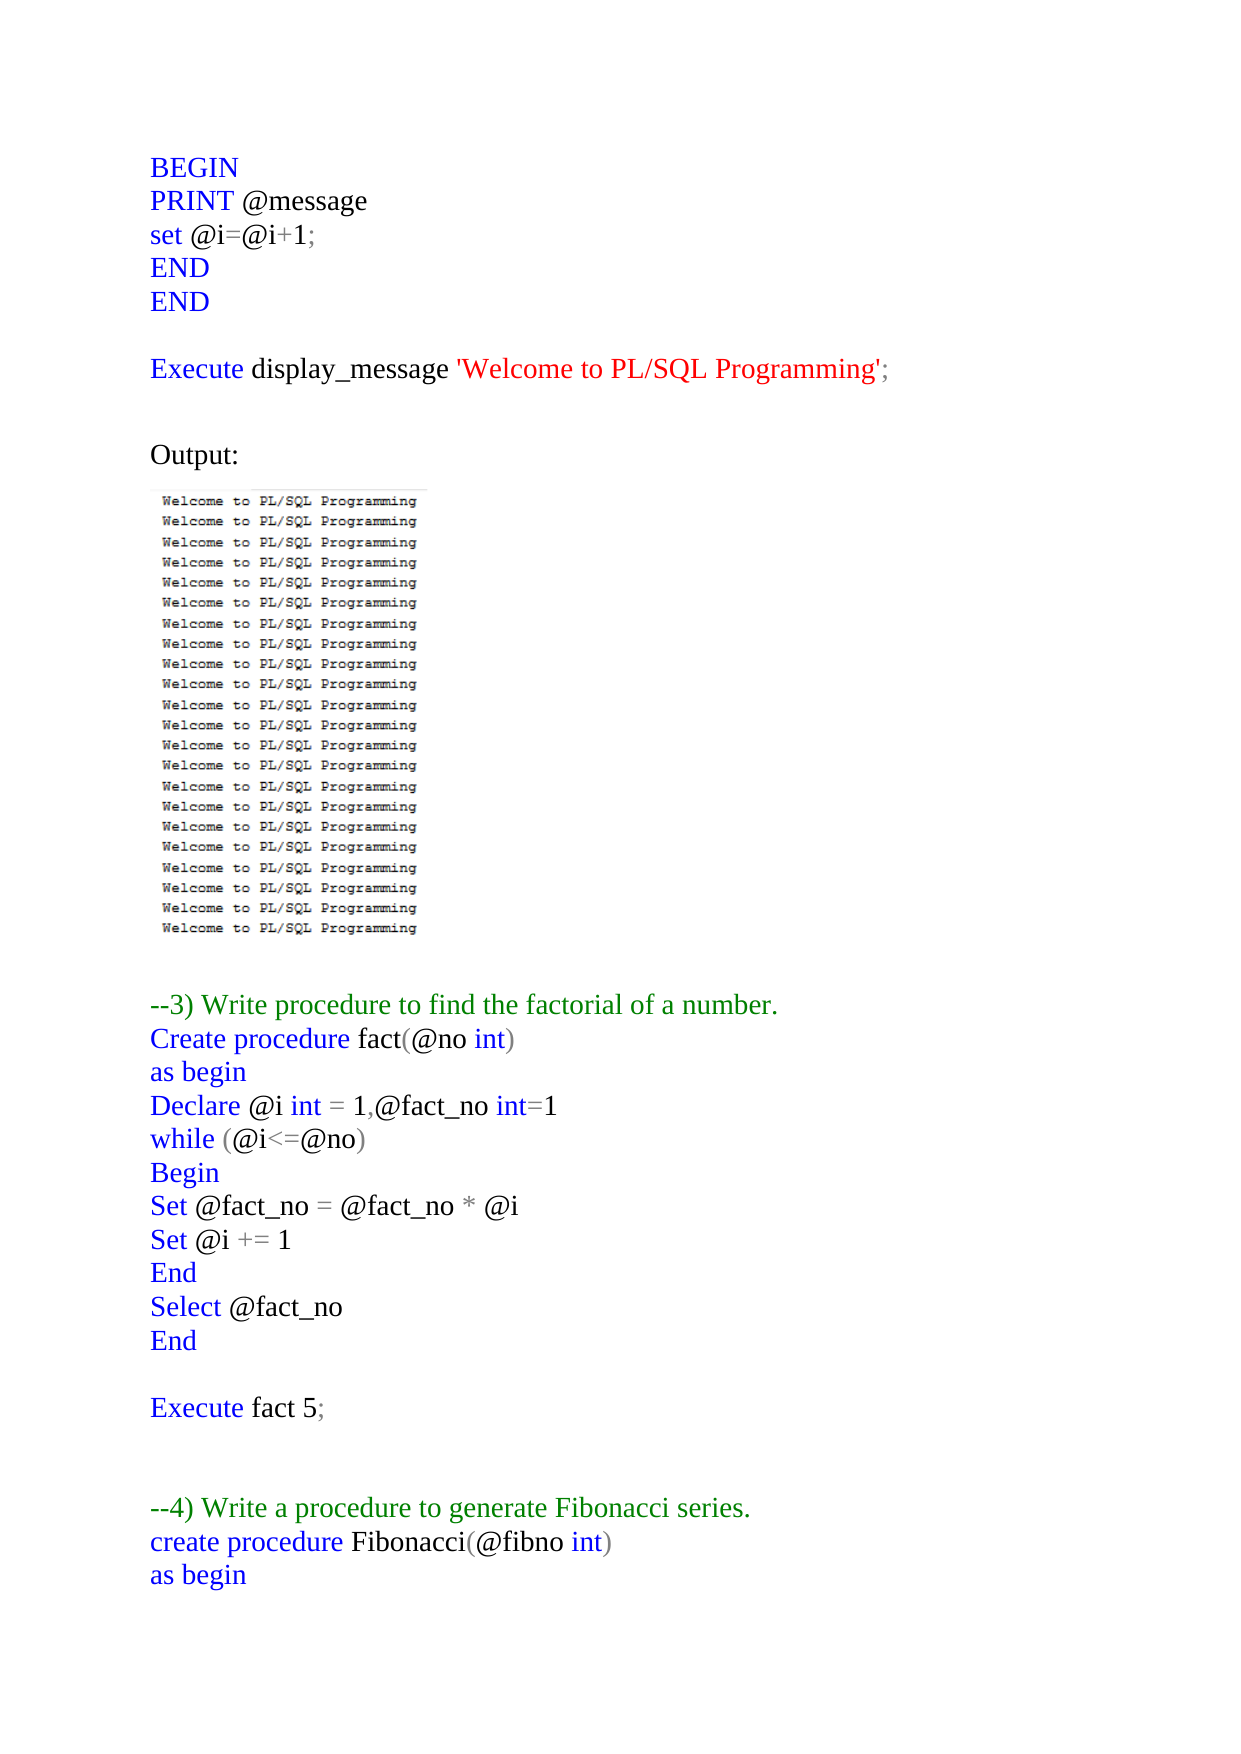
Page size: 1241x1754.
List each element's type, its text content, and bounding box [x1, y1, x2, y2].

text while (@i<=@no) [150, 1121, 1090, 1155]
text Begin [150, 1155, 1090, 1188]
text Select @fact_no [150, 1289, 1090, 1323]
text create procedure Fibonacci(@fibno int) [150, 1524, 1090, 1557]
text Create procedure fact(@no int) [150, 1021, 1090, 1054]
text Execute fact 5; [150, 1390, 1090, 1423]
text PRINT @message [150, 183, 1090, 217]
text Set @fact_no = @fact_no * @i [150, 1188, 1090, 1222]
text END [150, 284, 1090, 318]
text Execute display_message 'Welcome to PL/SQL Programming'; [150, 351, 1090, 385]
text BEGIN [150, 150, 1090, 183]
picture [150, 489, 428, 936]
text as begin [150, 1557, 1090, 1591]
text Output: [150, 437, 1090, 471]
text set @i=@i+1; [150, 217, 1090, 251]
text End [150, 1256, 1090, 1289]
text --3) Write procedure to find the factorial of a number. [150, 987, 1090, 1021]
text Set @i += 1 [150, 1222, 1090, 1256]
text as begin [150, 1054, 1090, 1088]
text Declare @i int = 1,@fact_no int=1 [150, 1088, 1090, 1121]
text End [150, 1323, 1090, 1356]
text END [150, 251, 1090, 284]
text --4) Write a procedure to generate Fibonacci series. [150, 1490, 1090, 1524]
